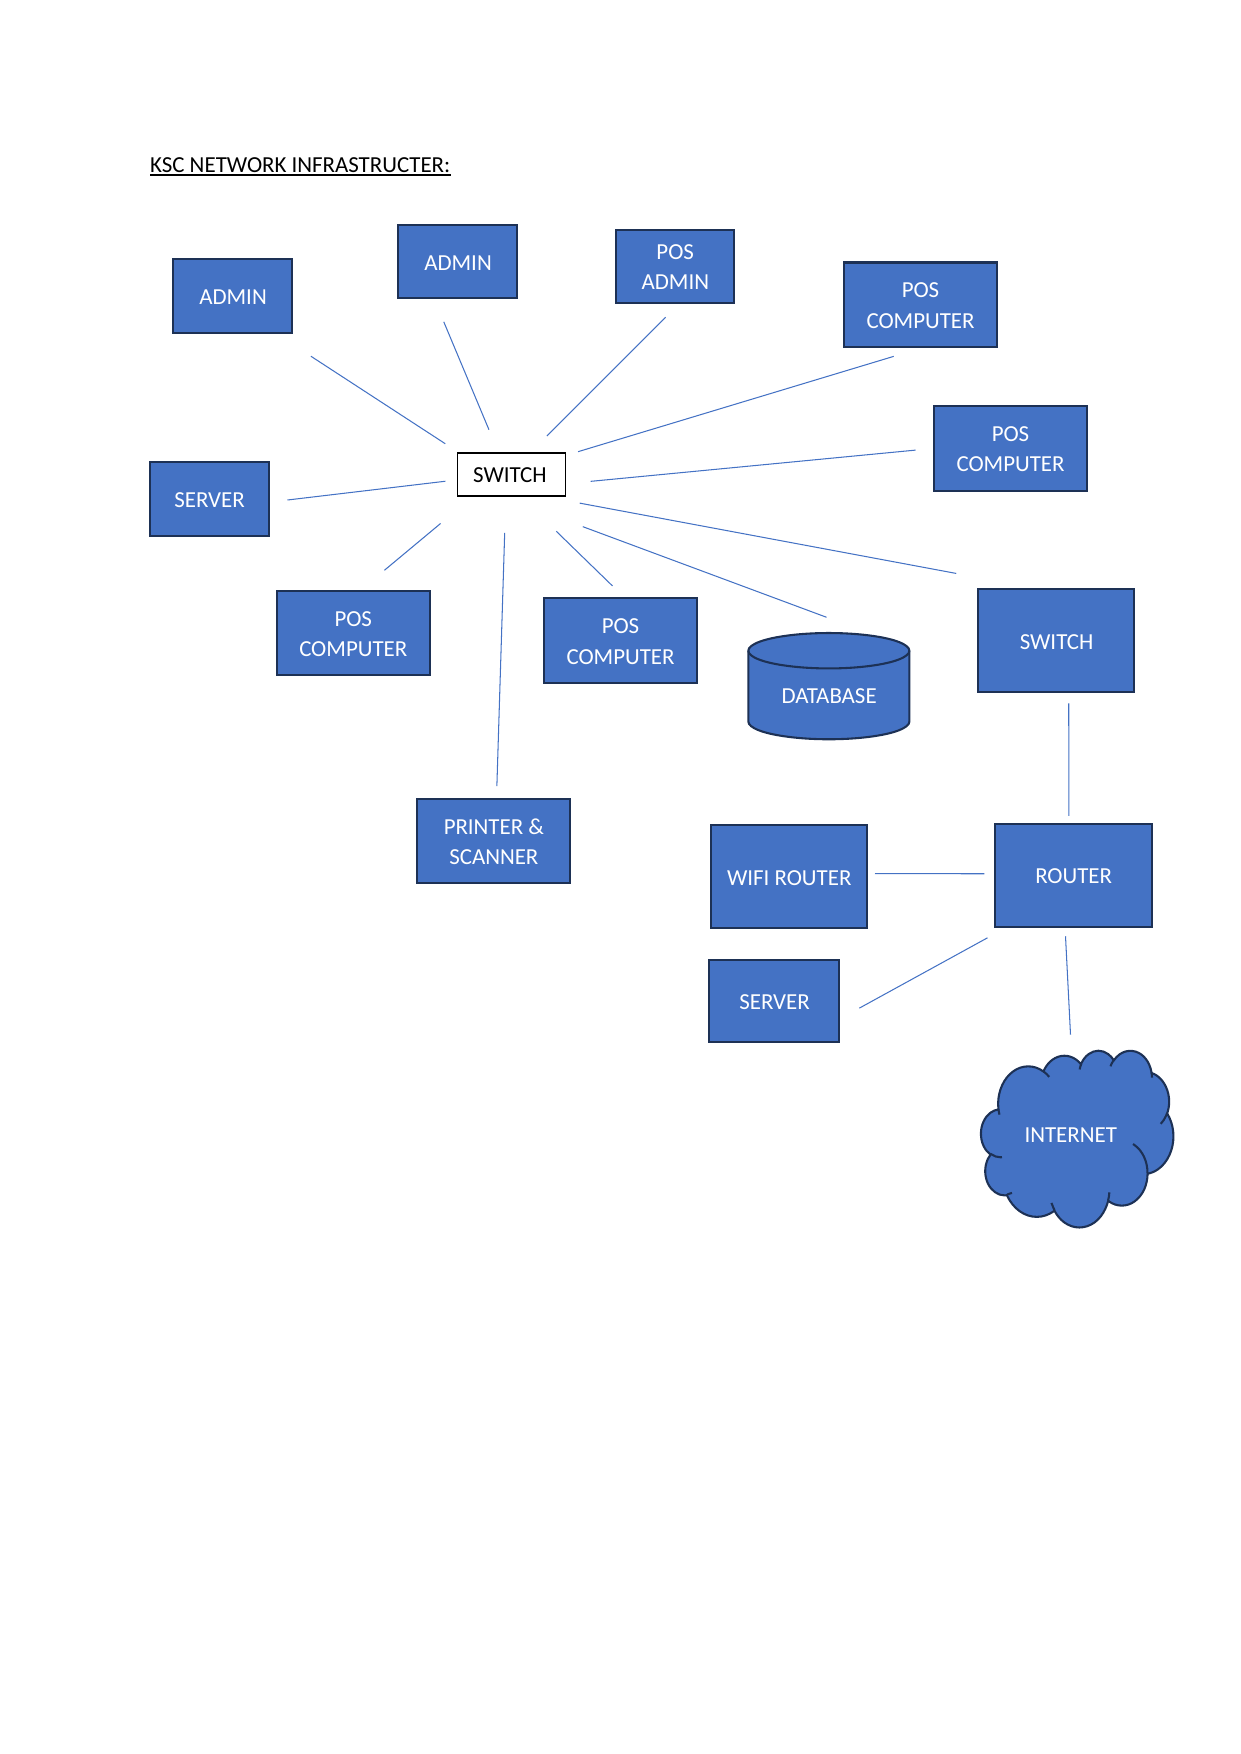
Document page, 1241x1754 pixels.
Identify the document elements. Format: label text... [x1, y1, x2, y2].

text KSC NETWORK INFRASTRUCTER: [150, 150, 1090, 178]
